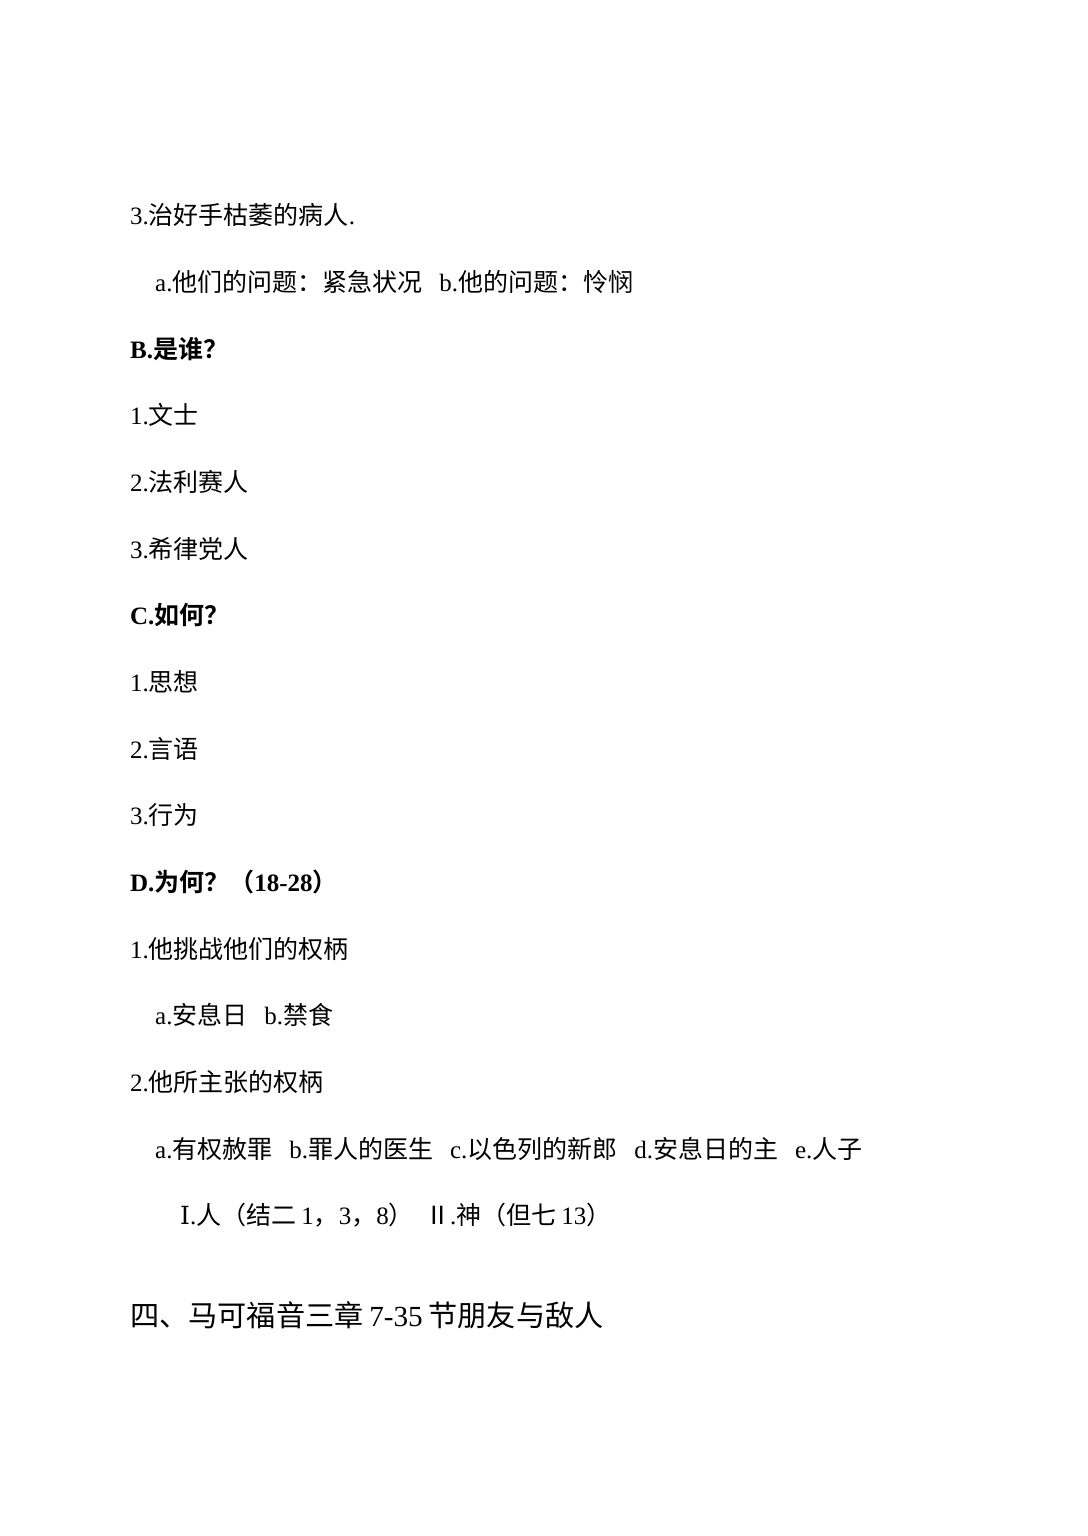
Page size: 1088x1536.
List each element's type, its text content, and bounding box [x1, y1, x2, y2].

text D.为何？（18-28） [130, 847, 958, 914]
text 1.思想 [130, 647, 958, 714]
text B.是谁？ [130, 314, 958, 381]
text a.他们的问题：紧急状况 b.他的问题：怜悯 [130, 247, 958, 314]
text a.有权赦罪 b.罪人的医生 c.以色列的新郎 d.安息日的主 e.人子 [130, 1114, 958, 1181]
text 1.文士 [130, 381, 958, 447]
text 3.希律党人 [130, 514, 958, 581]
text 3.行为 [130, 781, 958, 847]
text 3.治好手枯萎的病人. [130, 181, 958, 247]
text 2.言语 [130, 714, 958, 781]
text 1.他挑战他们的权柄 [130, 914, 958, 981]
text 2.他所主张的权柄 [130, 1047, 958, 1114]
text a.安息日 b.禁食 [130, 981, 958, 1047]
text Ⅰ.人（结二1，3，8） Ⅱ.神（但七13） [130, 1181, 958, 1247]
text 四、马可福音三章7-35节朋友与敌人 [130, 1281, 958, 1347]
text 2.法利赛人 [130, 447, 958, 514]
text C.如何？ [130, 581, 958, 647]
